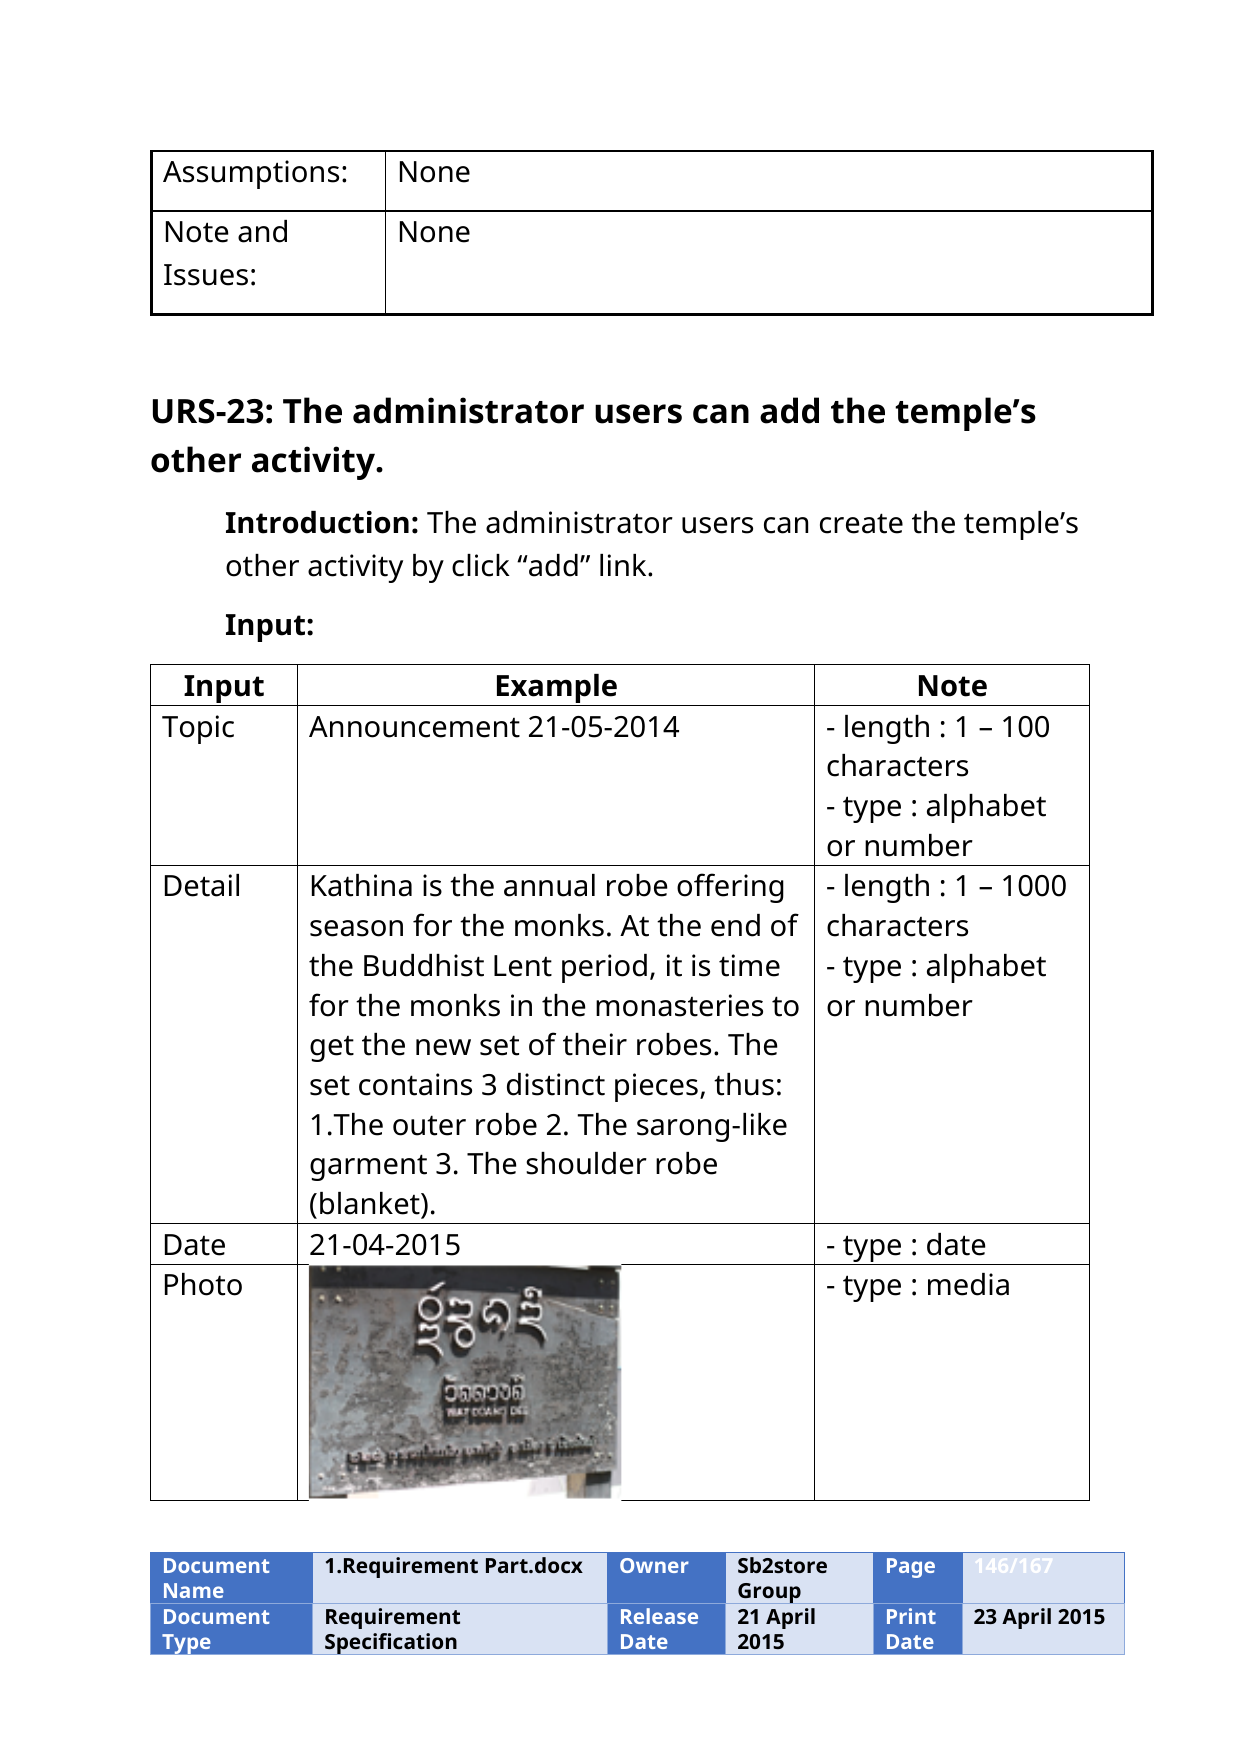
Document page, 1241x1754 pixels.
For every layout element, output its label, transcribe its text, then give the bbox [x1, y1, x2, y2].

table_cell Announcement 21-05-2014 [298, 706, 814, 865]
table_header Input [151, 665, 297, 705]
table_cell Photo [151, 1265, 297, 1500]
table_cell Kathina is the annual robe offering season for the monks. At the end of the Buddhist Lent period, it is time for the monks in the monasteries to get the new set of their robes. The set contains 3 distinct pieces, thus: 1.The outer robe 2. The sarong-like garment 3. The shoulder robe (blanket). [298, 866, 814, 1223]
table_cell 21-04-2015 [298, 1224, 814, 1264]
table_cell Date [151, 1224, 297, 1264]
table_cell Detail [151, 866, 297, 1223]
table_cell - type : date [815, 1224, 1089, 1264]
table_cell Assumptions: [153, 152, 385, 210]
table_cell - type : media [815, 1265, 1089, 1500]
table_cell Topic [151, 706, 297, 865]
text Introduction: The administrator users can create the temple’s other activity by click “add” link. [225, 502, 1090, 585]
table_cell [298, 1265, 308, 1500]
table_cell Note and Issues: [153, 212, 385, 313]
picture [308, 1264, 622, 1501]
table_cell None [386, 212, 1151, 313]
table_cell - length : 1 – 1000 characters - type : alphabet or number [815, 866, 1089, 1223]
text Input: [150, 605, 1090, 644]
table_cell [622, 1265, 814, 1500]
table_header Example [298, 665, 814, 705]
text URS-23: The administrator users can add the temple’s other activity. [150, 388, 1090, 482]
table_cell None [386, 152, 1151, 210]
table_cell - length : 1 – 100 characters - type : alphabet or number [815, 706, 1089, 865]
table_header Note [815, 665, 1089, 705]
